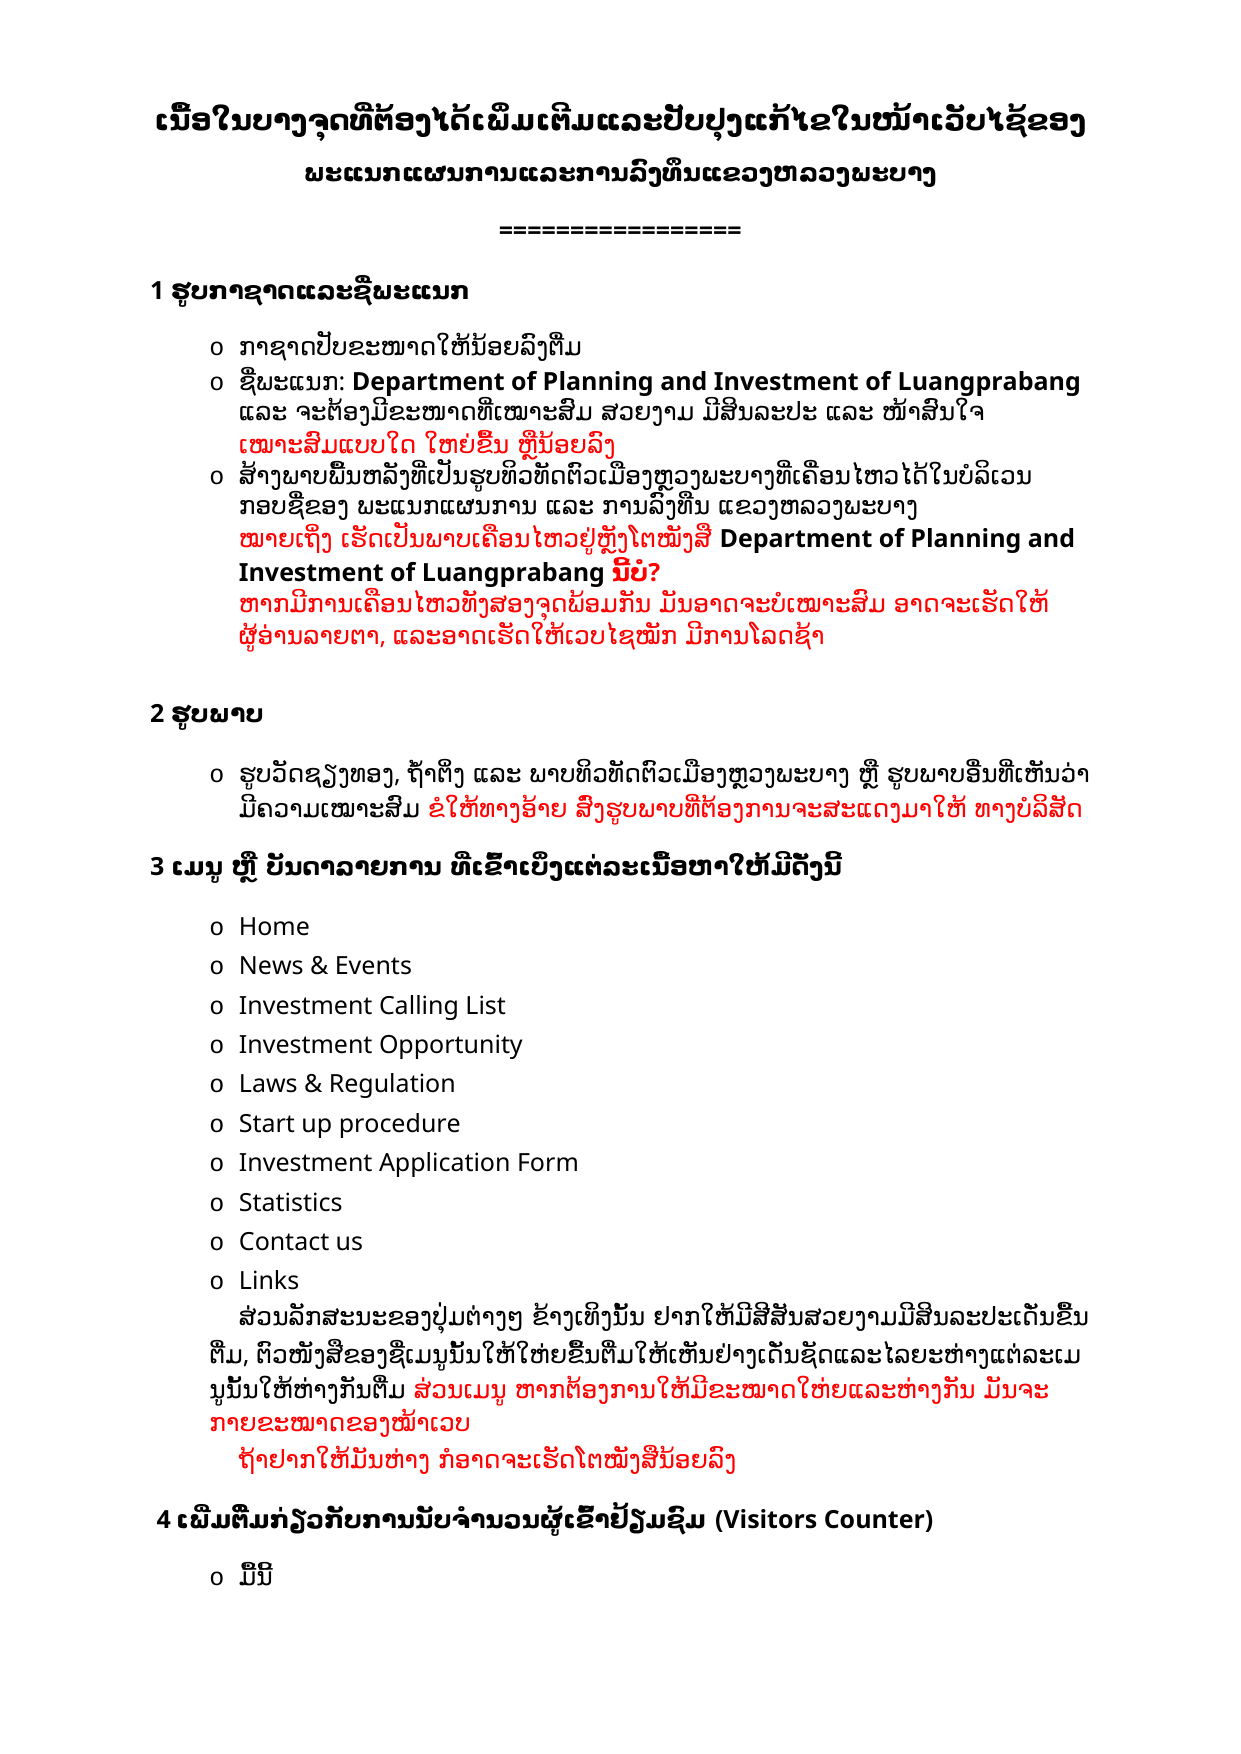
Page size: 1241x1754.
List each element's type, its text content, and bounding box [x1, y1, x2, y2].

text ເນື້ອໃນບາງຈຸດທີ່ຕ້ອງໄດ້ເພິ່ມເຕີມແລະປັບປຸງແກ້ໄຂໃນໜ້າເວັບໄຊ້ຂອງ [150, 103, 1090, 137]
text 4ເພີ່ມຕຶື່ມກ່ຽວກັບການນັບຈຳນວນຜູ້ເຂົ້າຢ້ຽມຊົມ (Visitors Counter) [150, 1502, 1090, 1536]
list ຮູບວັດຊຽງທອງ, ຖ້ຳຕິ່ງ ແລະ ພາບທິວທັດຕົວເມືອງຫຼວງພະບາງ ຫຼື ຮູບພາບອື່ນທີ່ເຫັນວ່າມີຄວາມເໝາະສົມ ​ຂໍ​ໃຫ້​ທາງ​ອ້າຍ ​ສົ່ງ​ຮູບ​ພາບ​ທີ່​ຕ້ອງການ​ຈະ​ສະ​ແດງ​ມາ​ໃຫ້ ທາງ​ບໍລິ​ສັດ [209, 756, 1090, 823]
list Start up procedure [209, 1106, 1090, 1140]
list News & Events [209, 948, 1090, 982]
text 3 ເມນູ ຫຼື ບັນດາລາຍການ ທີ່ເຂົ້າເບິ່ງແຕ່ລະເນື້ອຫາໃຫ້ມີດັ່ງນີ້ [150, 849, 1090, 883]
list Statistics [209, 1184, 1090, 1218]
list Contact us [209, 1224, 1090, 1258]
list ​ຖ້າ​ຢາກ​ໃຫ້​ມັນ​ຫ່າງ​ ກໍ​ອາດ​ຈະ​​ເຮັດ​​ໂຕ​ໝັງ​ສື​ນ້ອຍ​ລົງ [209, 1442, 1090, 1476]
list Investment Application Form [209, 1145, 1090, 1179]
list ​ເໝາະສົມ​ແບບ​ໃດ ​ໃຫຍ່​ຂື້້ນ ຫຼືນ້ອຍ​ລົງ [239, 427, 1090, 461]
list ຫາກ​ມີ​ການ​ເຄືອ​ນ​ໄຫວ​ທັງ​ສອງ​ຈຸດ​ພ້ອມ​ກັນ ມັນ​ອາດ​ຈະ​ບໍ​ເໝາ​ະສົມ ອາດ​ຈະ​ເຮັດ​ໃຫ້​ຜູ້ອ່ານ​ລາຍ​ຕາ, ​ແລະ​ອາດ​ເຮັດ​ໃຫ້​ເວ​ບ​ໄຊ​ໝັກ ມີ​ການ​​ໂລດ​ຊ້າ [239, 589, 1090, 652]
list Links [209, 1263, 1090, 1297]
list Home [209, 909, 1090, 943]
list Investment Opportunity [209, 1027, 1090, 1061]
list ສ້າງພາບພື້ນຫລັງທີ່ເປັນຮູບທິວທັດຕົວເມືອງຫຼວງພະບາງທີ່ເຄື່ອນໄຫວໄດ້ໃນບໍລິເວນ [209, 461, 1090, 492]
text ================= [150, 213, 1090, 247]
list ມື້ນີ້ [209, 1562, 1090, 1593]
text ພະແນກແຜນການແລະການລົງທຶນແຂວງຫລວງພະບາງ [150, 158, 1090, 187]
list ກາຊາດປັບຂະໜາດໃຫ້ນ້ອຍລົງຕື່ມ [209, 333, 1090, 363]
text 1 ຮູບກາຊາດແລະຊື່ພະແນກ [150, 273, 1090, 307]
list ກອບຊື່ຂອງ ພະແນກແຜນການ ແລະ ການລົງທືນ ແຂວງຫລວງພະບາງ ໝາຍ​ເຖິ່ງ ​ເຮັດ​ເປັນ​ພາບ​ເຄືອ​ນ​ໄຫວ​​ຢູ່​ຫຼັງ​​ໂຕ​ໝັງ​ສື Department of Planning and Investment of Luangprabang ນີ້​ບໍ? [239, 492, 1090, 589]
list ຊື່ພະແນກ: Department of Planning and Investment of Luangprabang ແລະ ຈະຕ້ອງມີຂະໜາດທີ່ເໝາະສົມ ສວຍງາມ ມີສິນລະປະ ແລະ ໜ້າສົນໃຈ [209, 363, 1090, 427]
list ສ່ວນລັກສະນະຂອງປຸ່ມຕ່າງໆ ຂ້າງເທິງນັ້ນ ຢາກໃຫ້ມີສີສັນສວຍງາມມີສິນລະປະເດັ່ນຂື້ນຕື່ມ, ຕົວໜັງສືຂອງຊື່ເມນູນັ້ນໃຫ້ໃຫ່ຍຂື້ນຕື່ມໃຫ້ເຫັນຢ່າງເດັ່ນຊັດແລະໄລຍະຫ່າງແຕ່ລະເມນູນັ້ນໃຫ້ຫ່າງກັນຕື່ມ ສ່ວນ​ເມ​ນູ ຫາກ​ຕ້ອງການ​ໃຫ້​ມີ​ຂະ​ໝາດ​ໃຫ່ຍ​ແລະ​ຫ່າງ​ກັນ ມັນ​ຈະ​ກາຍ​ຂະ​ໝາດ​ຂອງ​ໝ້າ​ເວ​ບ [209, 1302, 1090, 1438]
list Investment Calling List [209, 987, 1090, 1022]
text 2 ຮູບພາບ [150, 696, 1090, 730]
list Laws & Regulation [209, 1066, 1090, 1100]
